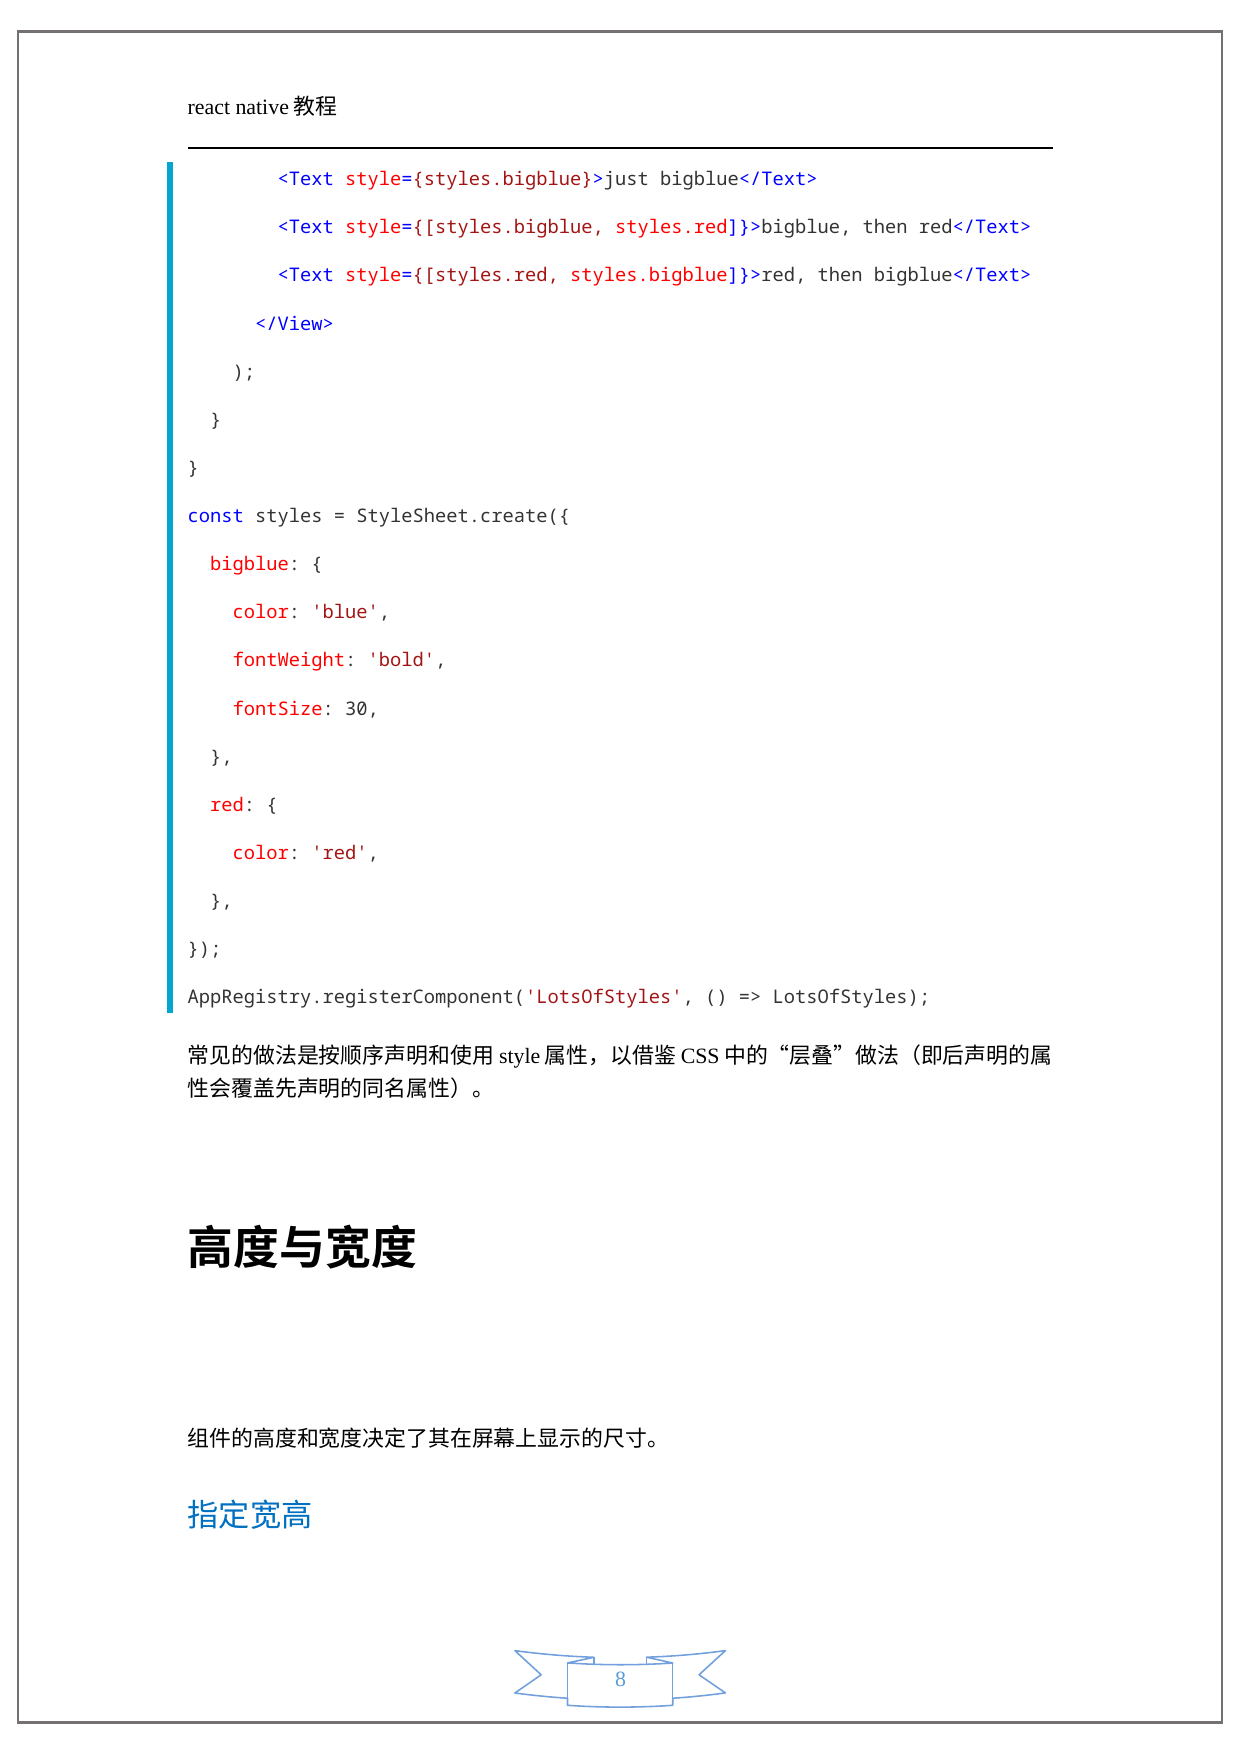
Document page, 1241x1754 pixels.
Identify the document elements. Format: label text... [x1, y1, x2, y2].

subtitle 指定宽高 [187, 1481, 1053, 1546]
text ); [173, 354, 1053, 387]
text <Text style={[styles.red, styles.bigblue]}>red, then bigblue</Text> [173, 258, 1053, 291]
text fontWeight: 'bold', [173, 643, 1053, 676]
text } [173, 403, 1053, 435]
text 常见的做法是按顺序声明和使用style属性，以借鉴CSS中的“层叠”做法（即后声明的属性会覆盖先声明的同名属性）。 [187, 1038, 1053, 1103]
text <Text style={styles.bigblue}>just bigblue</Text> [187, 162, 1053, 194]
text }, [173, 739, 1053, 772]
text </View> [173, 306, 1053, 339]
text AppRegistry.registerComponent('LotsOfStyles', () => LotsOfStyles); [173, 980, 1053, 1013]
text }, [173, 884, 1053, 916]
subtitle 高度与宽度 [187, 1196, 1053, 1293]
text }); [173, 932, 1053, 964]
text color: 'red', [173, 836, 1053, 868]
text fontSize: 30, [173, 691, 1053, 724]
text bigblue: { [173, 547, 1053, 579]
text <Text style={[styles.bigblue, styles.red]}>bigblue, then red</Text> [173, 210, 1053, 243]
text const styles = StyleSheet.create({ [173, 499, 1053, 531]
text } [173, 451, 1053, 483]
text color: 'blue', [173, 595, 1053, 628]
text red: { [173, 788, 1053, 820]
text 组件的高度和宽度决定了其在屏幕上显示的尺寸。 [187, 1421, 1053, 1453]
